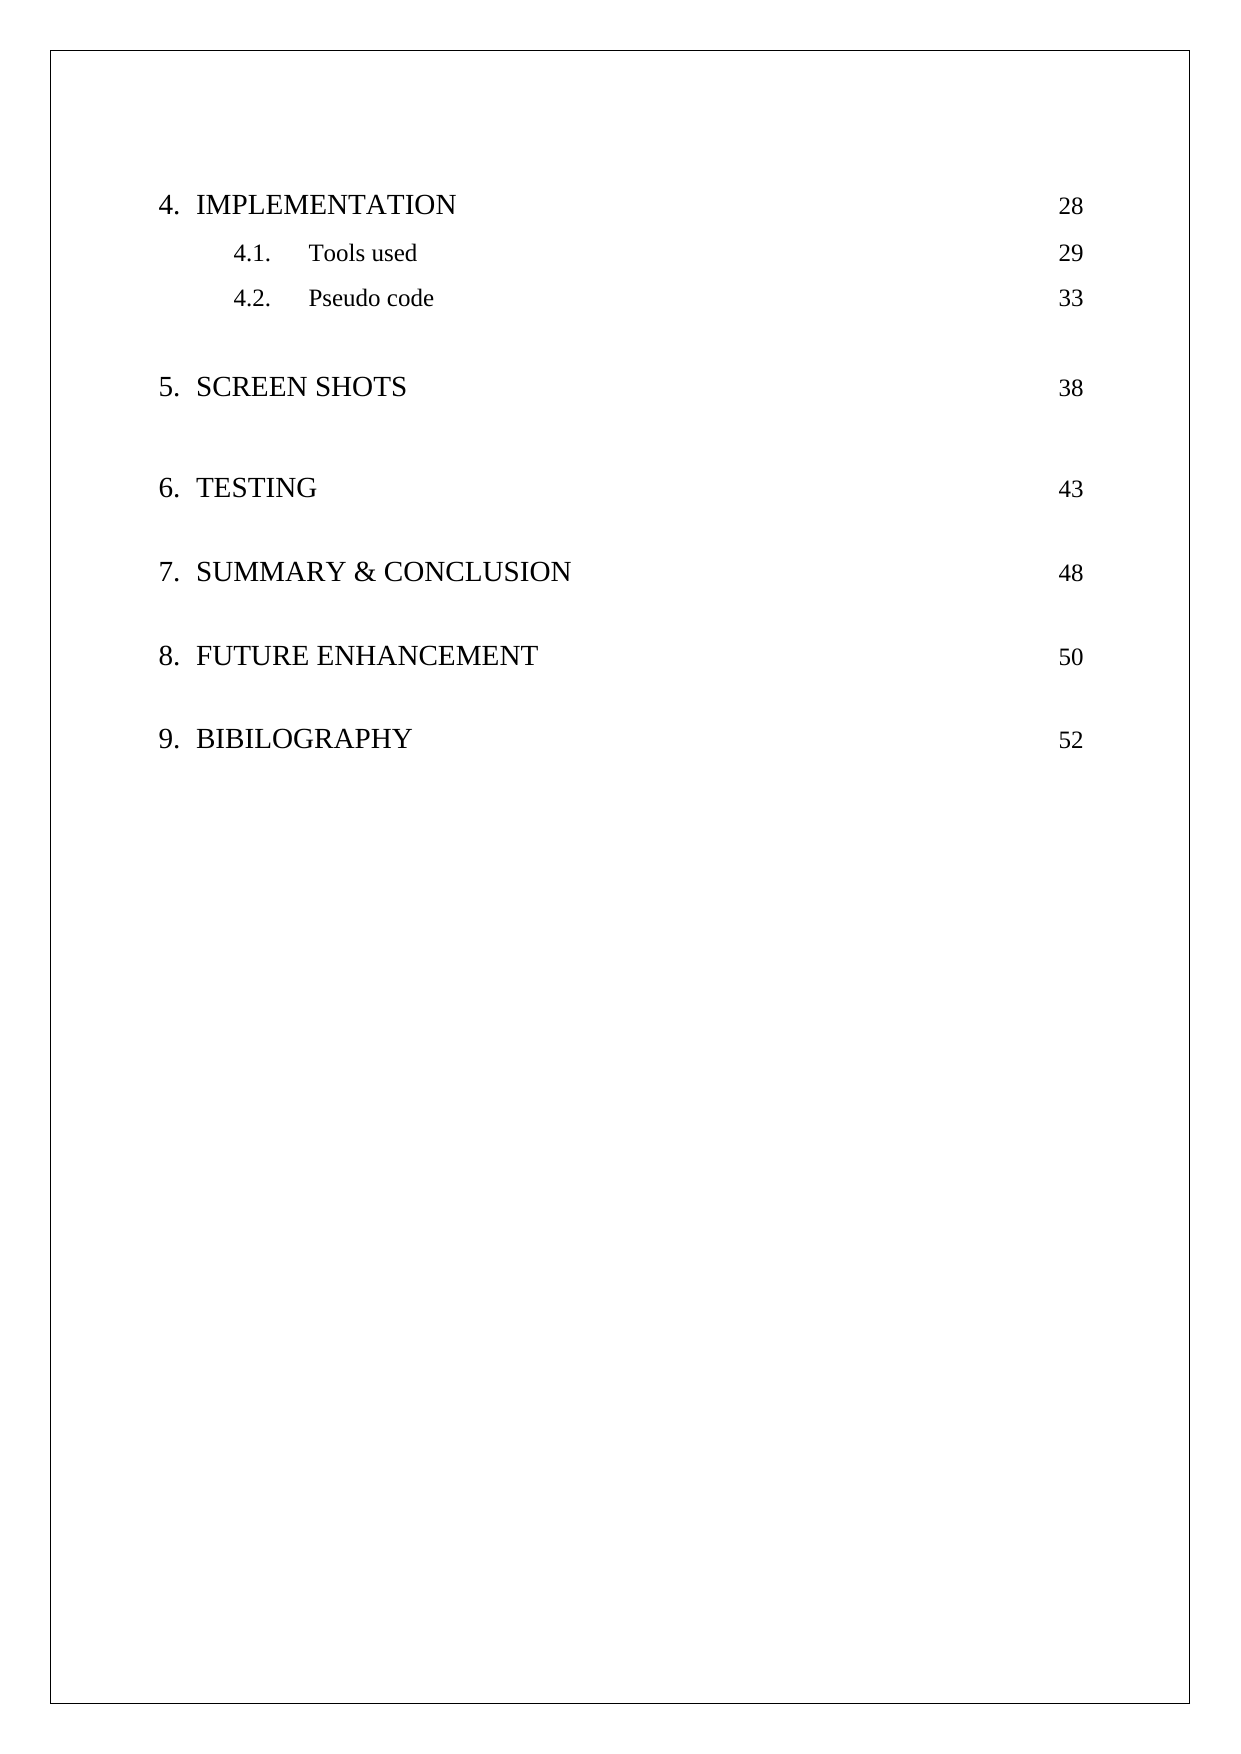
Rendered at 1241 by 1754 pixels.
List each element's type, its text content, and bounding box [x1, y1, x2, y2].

list IMPLEMENTATION 28 [158, 187, 1157, 221]
list 4.2. Pseudo code 33 [196, 283, 1157, 312]
list TESTING 43 [158, 470, 1157, 504]
list 4.1. Tools used 29 [196, 238, 1157, 266]
list FUTURE ENHANCEMENT 50 [158, 638, 1157, 671]
list SCREEN SHOTS 38 [158, 369, 1157, 403]
list SUMMARY & CONCLUSION 48 [158, 554, 1157, 587]
list BIBILOGRAPHY 52 [158, 722, 1157, 755]
